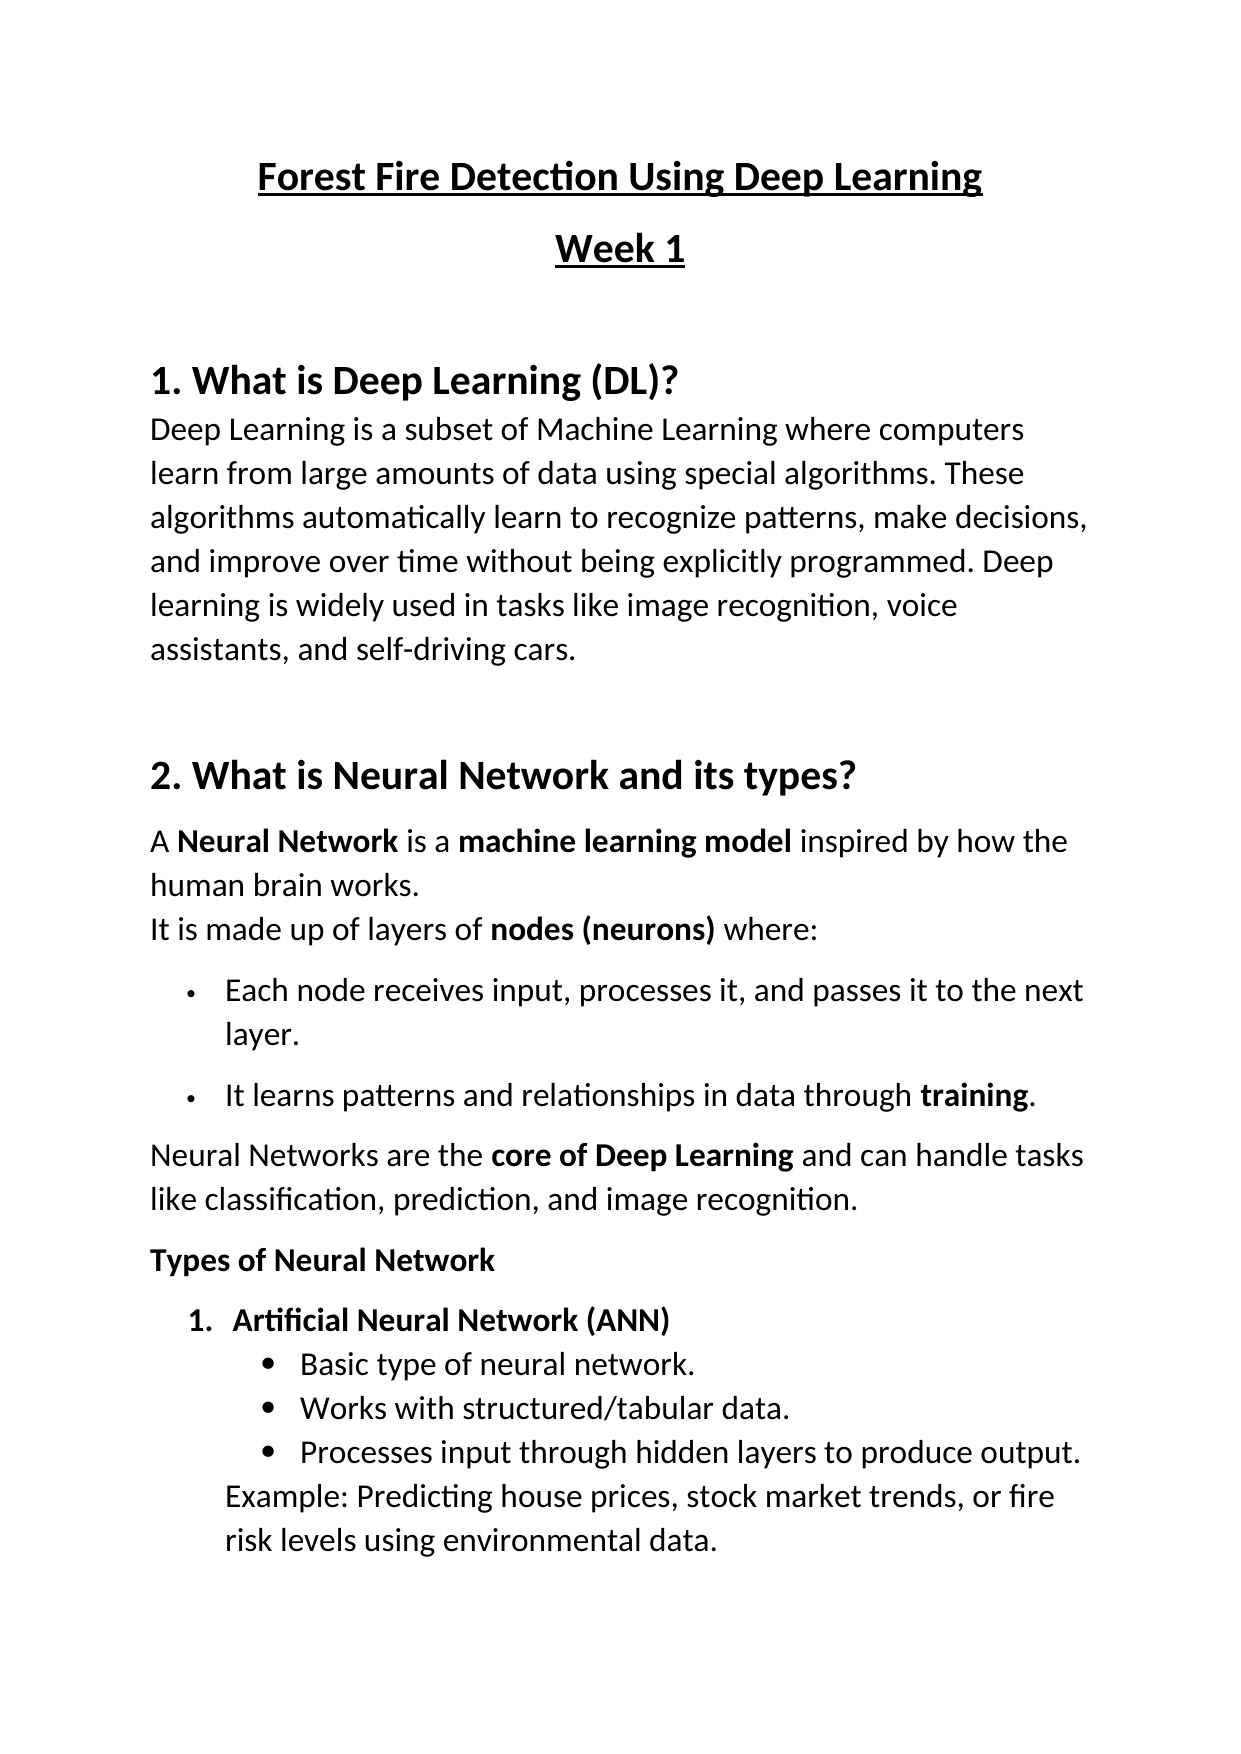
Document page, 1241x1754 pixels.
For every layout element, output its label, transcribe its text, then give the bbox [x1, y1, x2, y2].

text 2. What is Neural Network and its types? [150, 749, 1090, 800]
list Processes input through hidden layers to produce output. [262, 1431, 1090, 1472]
list Each node receives input, processes it, and passes it to the next layer. [187, 969, 1090, 1054]
list Works with structured/tabular data. [262, 1387, 1090, 1428]
list Basic type of neural network. [262, 1343, 1090, 1384]
text 1. What is Deep Learning (DL)? Deep Learning is a subset of Machine Learning where computers learn from large amounts of data using special algorithms. These algorithms automatically learn to recognize patterns, make decisions, and improve over time without being explicitly programmed. Deep learning is widely used in tasks like image recognition, voice assistants, and self-driving cars. [150, 354, 1090, 668]
list Artificial Neural Network (ANN) [187, 1299, 1090, 1340]
text Types of Neural Network [150, 1239, 1090, 1279]
text Week 1 [150, 222, 1090, 272]
list It learns patterns and relationships in data through training. [187, 1073, 1090, 1114]
list Example: Predicting house prices, stock market trends, or fire risk levels using environmental data. [225, 1475, 1090, 1560]
text Neural Networks are the core of Deep Learning and can handle tasks like classification, prediction, and image recognition. [150, 1134, 1090, 1219]
text A Neural Network is a machine learning model inspired by how the human brain works. It is made up of layers of nodes (neurons) where: [150, 820, 1090, 949]
text Forest Fire Detection Using Deep Learning [150, 150, 1090, 201]
